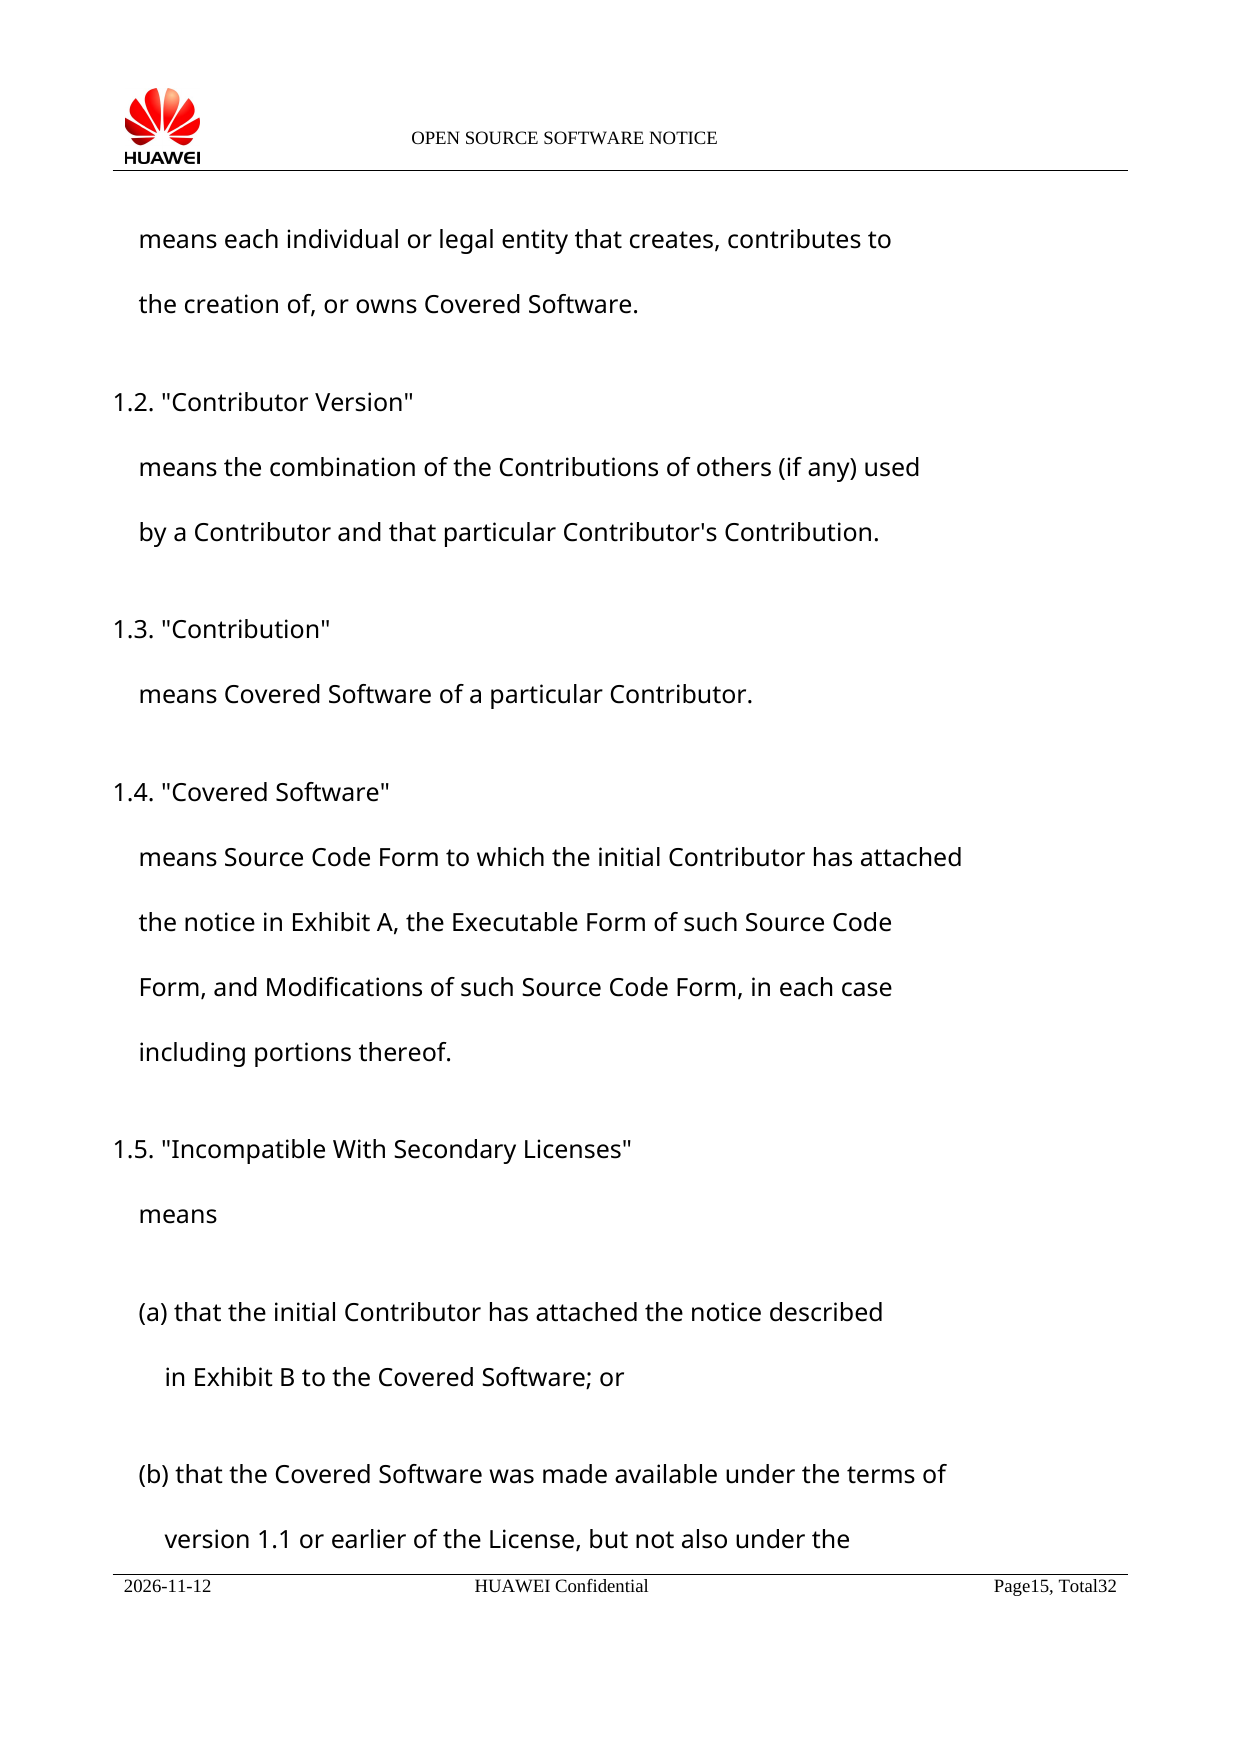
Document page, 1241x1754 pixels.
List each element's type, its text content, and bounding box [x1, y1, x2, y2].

text by a Contributor and that particular Contributor's Contribution. [112, 499, 1128, 564]
text the creation of, or owns Covered Software. [112, 271, 1128, 336]
text the notice in Exhibit A, the Executable Form of such Source Code [112, 889, 1128, 954]
picture [125, 88, 200, 164]
text means Covered Software of a particular Contributor. [112, 661, 1128, 726]
text 1.4. "Covered Software" [112, 759, 1128, 824]
text including portions thereof. [112, 1019, 1128, 1084]
text 1.3. "Contribution" [112, 596, 1128, 661]
text Form, and Modifications of such Source Code Form, in each case [112, 954, 1128, 1019]
text means [112, 1181, 1128, 1246]
text means the combination of the Contributions of others (if any) used [112, 434, 1128, 499]
text (b) that the Covered Software was made available under the terms of [112, 1441, 1128, 1506]
text version 1.1 or earlier of the License, but not also under the [112, 1506, 1128, 1571]
text 1.5. "Incompatible With Secondary Licenses" [112, 1116, 1128, 1181]
text means each individual or legal entity that creates, contributes to [112, 206, 1128, 271]
text in Exhibit B to the Covered Software; or [112, 1344, 1128, 1409]
text means Source Code Form to which the initial Contributor has attached [112, 824, 1128, 889]
text (a) that the initial Contributor has attached the notice described [112, 1279, 1128, 1344]
text 1.2. "Contributor Version" [112, 369, 1128, 434]
